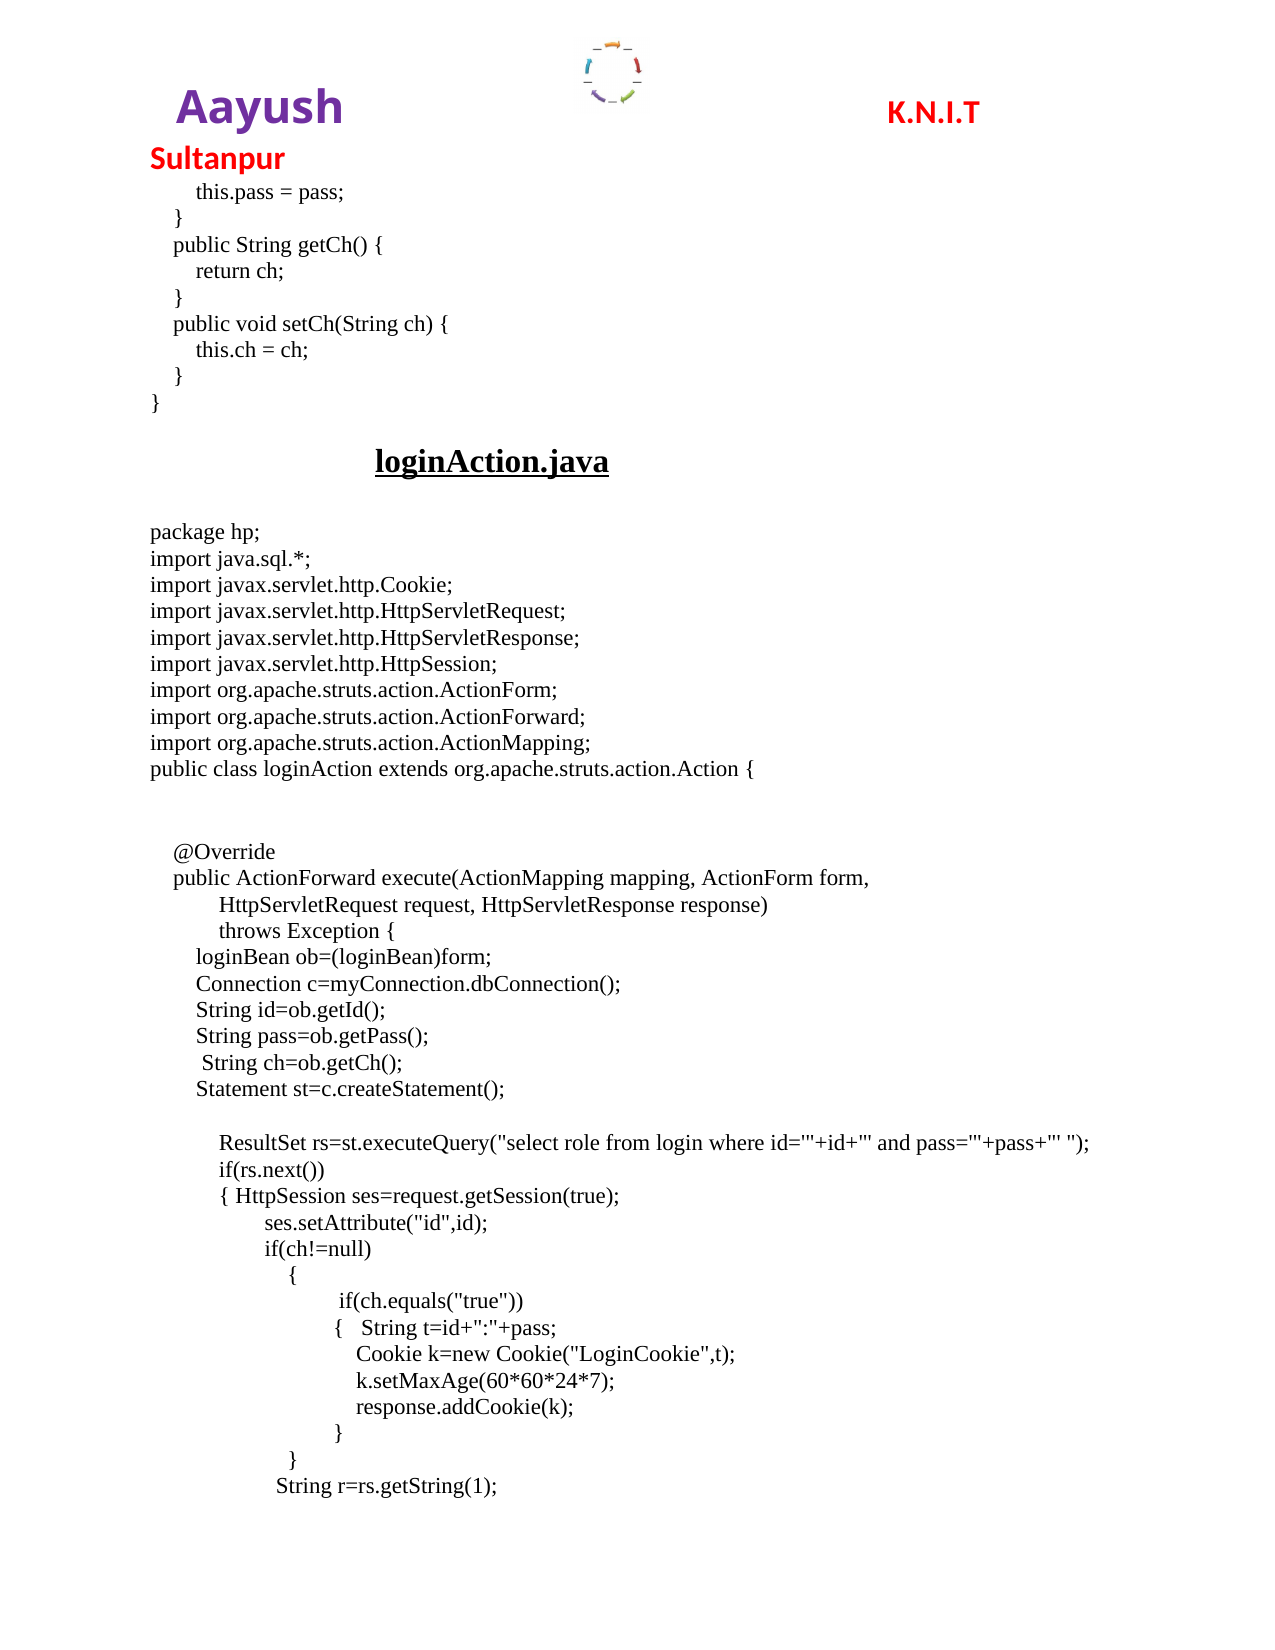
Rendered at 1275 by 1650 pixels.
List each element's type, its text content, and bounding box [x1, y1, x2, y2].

text } [150, 1419, 1125, 1446]
text } [150, 1446, 1125, 1472]
text import javax.servlet.http.HttpSession; [150, 650, 1125, 676]
text ses.setAttribute("id",id); [150, 1208, 1125, 1235]
text public void setCh(String ch) { [150, 310, 1125, 336]
text if(ch.equals("true")) [150, 1288, 1125, 1314]
text k.setMaxAge(60*60*24*7); [150, 1367, 1125, 1393]
text public class loginAction extends org.apache.struts.action.Action { [150, 756, 1125, 782]
text if(rs.next()) [150, 1156, 1125, 1182]
text this.pass = pass; [150, 178, 1125, 204]
text public ActionForward execute(ActionMapping mapping, ActionForm form, [150, 864, 1125, 891]
text throws Exception { [150, 917, 1125, 943]
text String r=rs.getString(1); [150, 1472, 1125, 1498]
text import org.apache.struts.action.ActionMapping; [150, 729, 1125, 756]
text Statement st=c.createStatement(); [150, 1075, 1125, 1101]
text public String getCh() { [150, 231, 1125, 257]
text } [150, 389, 1125, 415]
text { HttpSession ses=request.getSession(true); [150, 1182, 1125, 1208]
text import org.apache.struts.action.ActionForward; [150, 703, 1125, 729]
text this.ch = ch; [150, 336, 1125, 363]
text Cookie k=new Cookie("LoginCookie",t); [150, 1340, 1125, 1367]
text String pass=ob.getPass(); [150, 1022, 1125, 1049]
picture [571, 37, 650, 112]
text import java.sql.*; [150, 545, 1125, 571]
text loginBean ob=(loginBean)form; [150, 943, 1125, 970]
text @Override [150, 838, 1125, 864]
text package hp; [150, 518, 1125, 545]
text if(ch!=null) [150, 1235, 1125, 1261]
text Connection c=myConnection.dbConnection(); [150, 970, 1125, 996]
text loginAction.java [150, 442, 1125, 480]
text } [150, 283, 1125, 310]
text response.addCookie(k); [150, 1393, 1125, 1419]
text { String t=id+":"+pass; [150, 1314, 1125, 1340]
text import org.apache.struts.action.ActionForm; [150, 676, 1125, 703]
text return ch; [150, 257, 1125, 283]
text HttpServletRequest request, HttpServletResponse response) [150, 891, 1125, 917]
text ResultSet rs=st.executeQuery("select role from login where id='"+id+"' and pass='"+pass+"' "); [150, 1129, 1125, 1156]
text String id=ob.getId(); [150, 996, 1125, 1022]
text import javax.servlet.http.HttpServletResponse; [150, 624, 1125, 650]
text { [150, 1261, 1125, 1288]
text String ch=ob.getCh(); [150, 1049, 1125, 1075]
text } [150, 204, 1125, 231]
text import javax.servlet.http.HttpServletRequest; [150, 597, 1125, 624]
text } [150, 363, 1125, 389]
text import javax.servlet.http.Cookie; [150, 571, 1125, 597]
